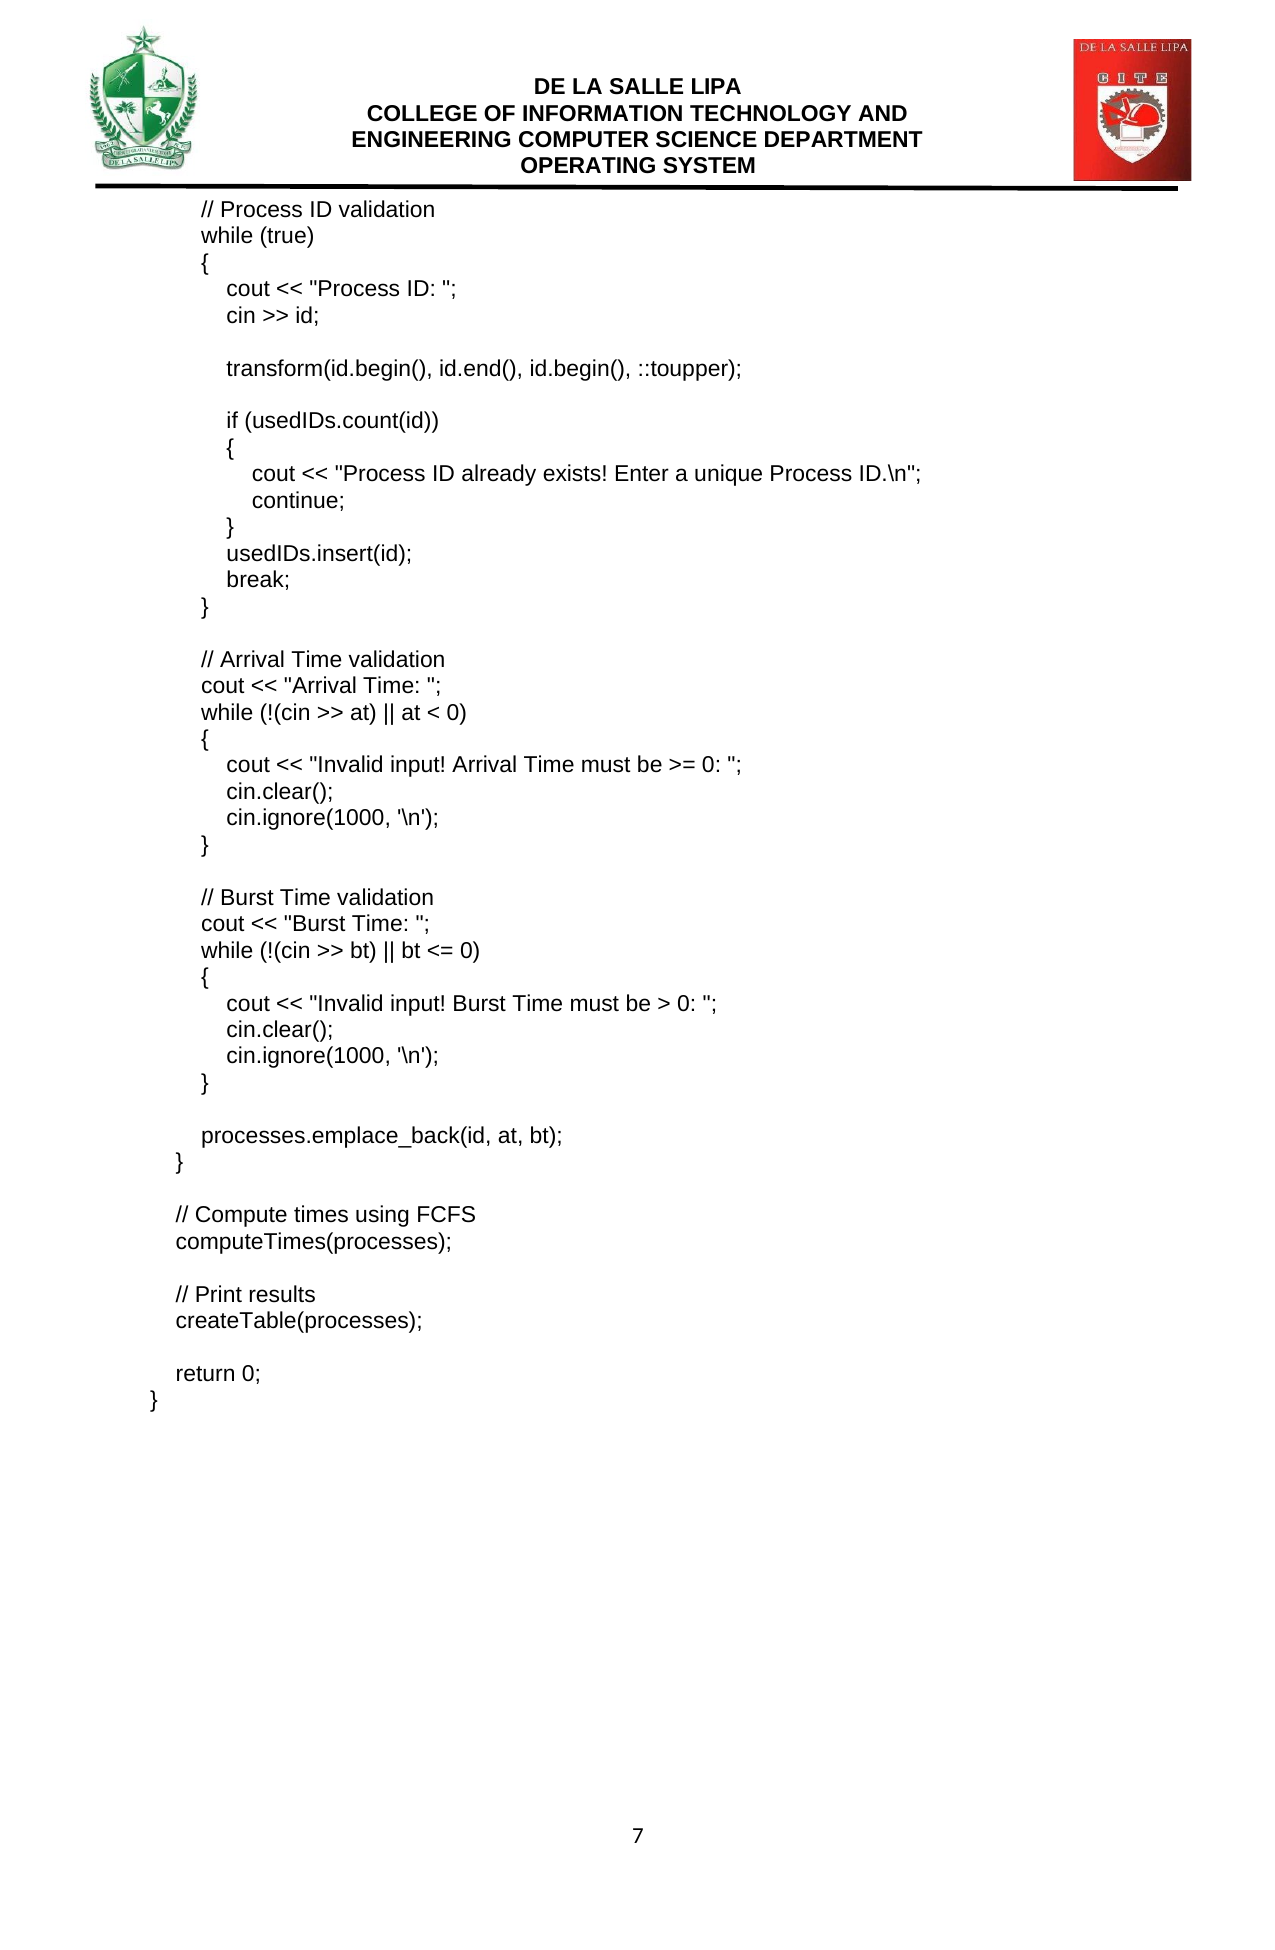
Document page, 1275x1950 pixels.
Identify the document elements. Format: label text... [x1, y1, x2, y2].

text cin.ignore(1000, '\n'); [150, 804, 1162, 831]
text cout << "Invalid input! Burst Time must be > 0: "; [150, 989, 1162, 1016]
text cin >> id; [150, 302, 1162, 328]
text { [150, 249, 1162, 275]
text if (usedIDs.count(id)) [150, 407, 1162, 434]
text while (!(cin >> bt) || bt <= 0) [150, 937, 1162, 963]
text cout << "Burst Time: "; [150, 910, 1162, 937]
text } [150, 1148, 1162, 1175]
text cout << "Arrival Time: "; [150, 672, 1162, 698]
text { [150, 963, 1162, 989]
text transform(id.begin(), id.end(), id.begin(), ::toupper); [150, 354, 1162, 381]
picture [84, 19, 201, 176]
text // Print results [150, 1281, 1162, 1307]
text } [150, 1069, 1162, 1095]
text while (true) [150, 222, 1162, 249]
text } [150, 593, 1162, 619]
text processes.emplace_back(id, at, bt); [150, 1122, 1162, 1148]
text // Arrival Time validation [150, 646, 1162, 672]
text cout << "Process ID: "; [150, 275, 1162, 302]
text createTable(processes); [150, 1307, 1162, 1333]
text computeTimes(processes); [150, 1228, 1162, 1254]
text continue; [150, 487, 1162, 513]
text } [150, 1386, 1162, 1413]
text { [150, 434, 1162, 460]
text { [150, 725, 1162, 751]
text // Compute times using FCFS [150, 1201, 1162, 1228]
text } [150, 513, 1162, 540]
text cin.clear(); [150, 1016, 1162, 1042]
text cout << "Invalid input! Arrival Time must be >= 0: "; [150, 751, 1162, 778]
text cin.clear(); [150, 778, 1162, 804]
text return 0; [150, 1360, 1162, 1386]
text break; [150, 566, 1162, 593]
text cout << "Process ID already exists! Enter a unique Process ID.\n"; [150, 460, 1162, 487]
text usedIDs.insert(id); [150, 540, 1162, 566]
text while (!(cin >> at) || at < 0) [150, 698, 1162, 725]
text } [150, 831, 1162, 857]
text cin.ignore(1000, '\n'); [150, 1042, 1162, 1069]
picture [1073, 39, 1192, 181]
text // Burst Time validation [150, 884, 1162, 910]
text // Process ID validation [150, 196, 1162, 222]
